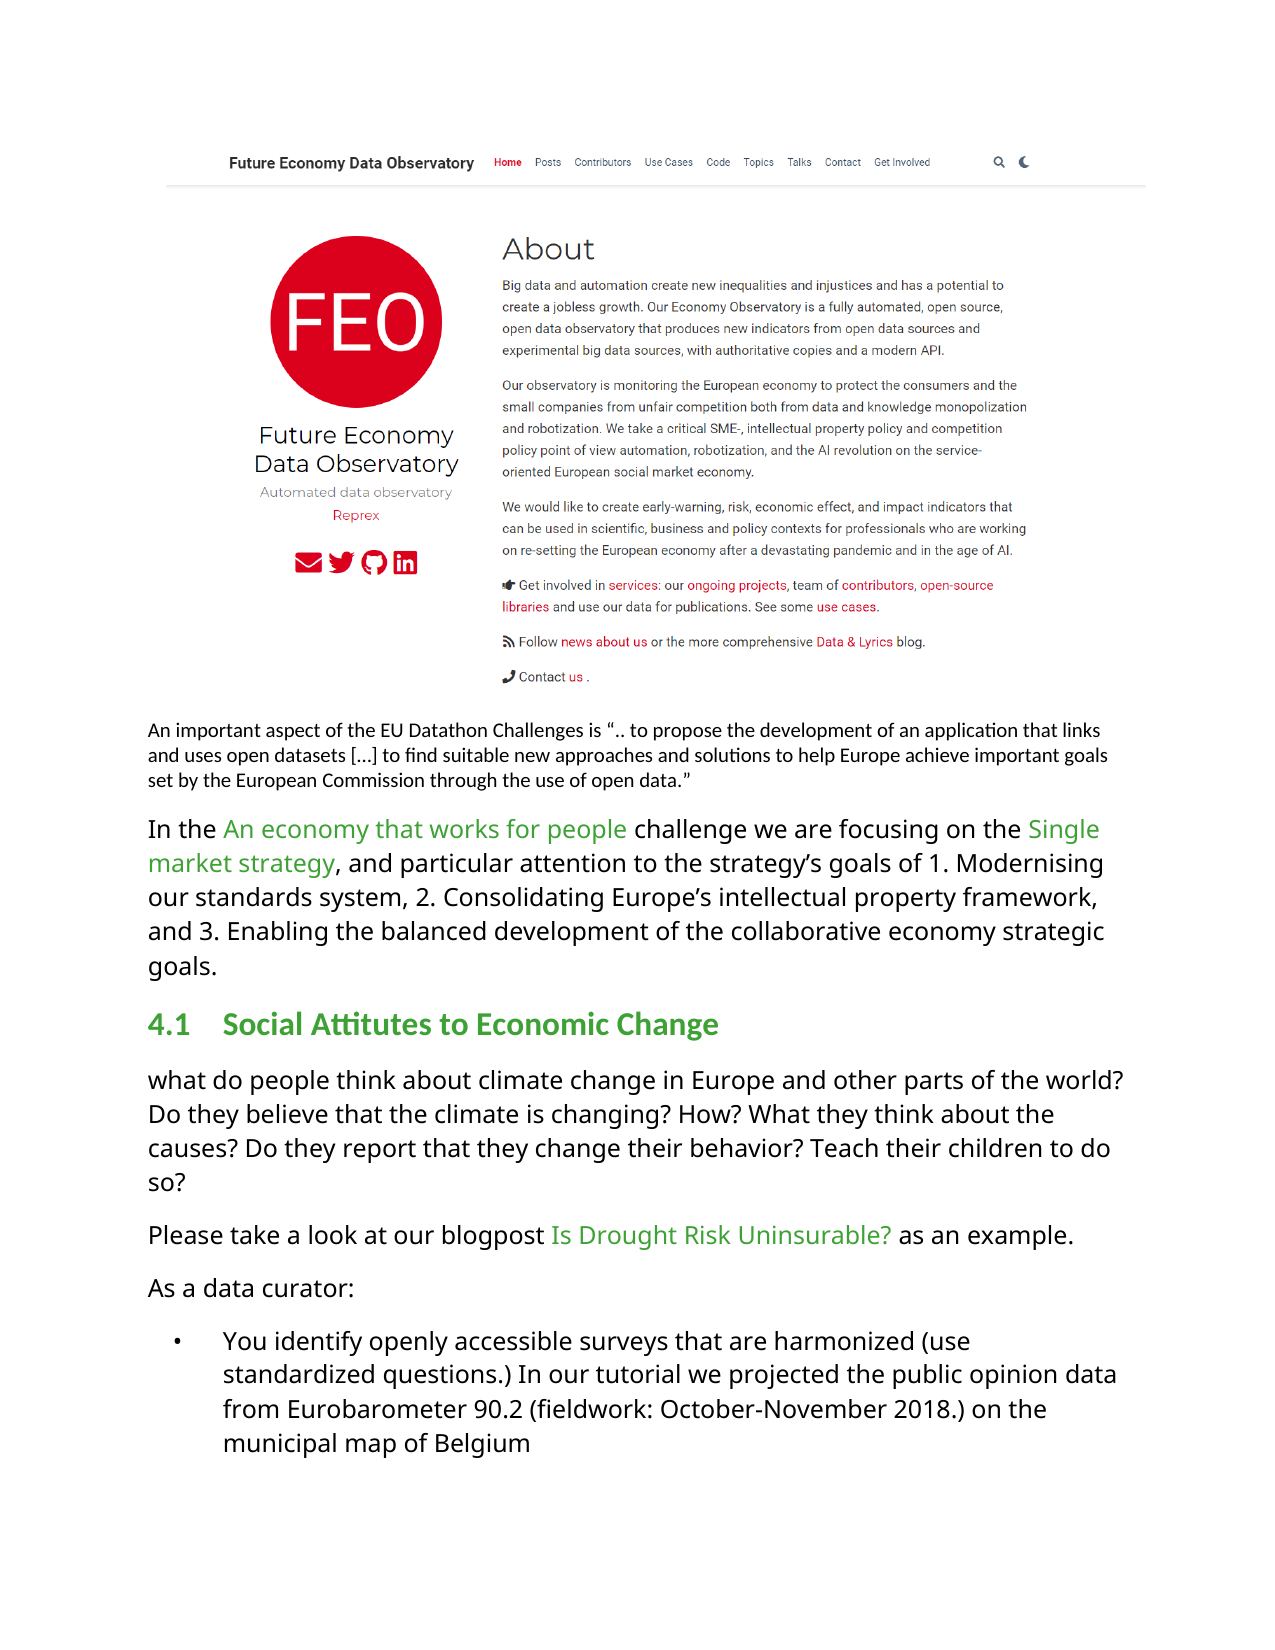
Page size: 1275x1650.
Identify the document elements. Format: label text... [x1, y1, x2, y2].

text An important aspect of the EU Datathon Challenges is “.. to propose the development of an application that links and uses open datasets […] to find suitable new approaches and solutions to help Europe achieve important goals set by the European Commission through the use of open data.” [148, 717, 1127, 793]
text Please take a look at our blogpost Is Drought Risk Uninsurable? as an example. [148, 1217, 1127, 1252]
text As a data curator: [148, 1270, 1127, 1304]
text what do people think about climate change in Europe and other parts of the world? Do they believe that the climate is changing? How? What they think about the causes? Do they report that they change their behavior? Teach their children to do so? [148, 1062, 1127, 1199]
list You identify openly accessible surveys that are harmonized (use standardized questions.) In our tutorial we projected the public opinion data from Eurobarometer 90.2 (fieldwork: October-November 2018.) on the municipal map of Belgium [173, 1323, 1127, 1459]
picture [166, 147, 1146, 699]
text In the An economy that works for people challenge we are focusing on the Single market strategy, and particular attention to the strategy’s goals of 1. Modernising our standards system, 2. Consolidating Europe’s intellectual property framework, and 3. Enabling the balanced development of the collaborative economy strategic goals. [148, 812, 1127, 982]
subtitle 4.1 Social Attitutes to Economic Change [148, 1003, 1127, 1044]
